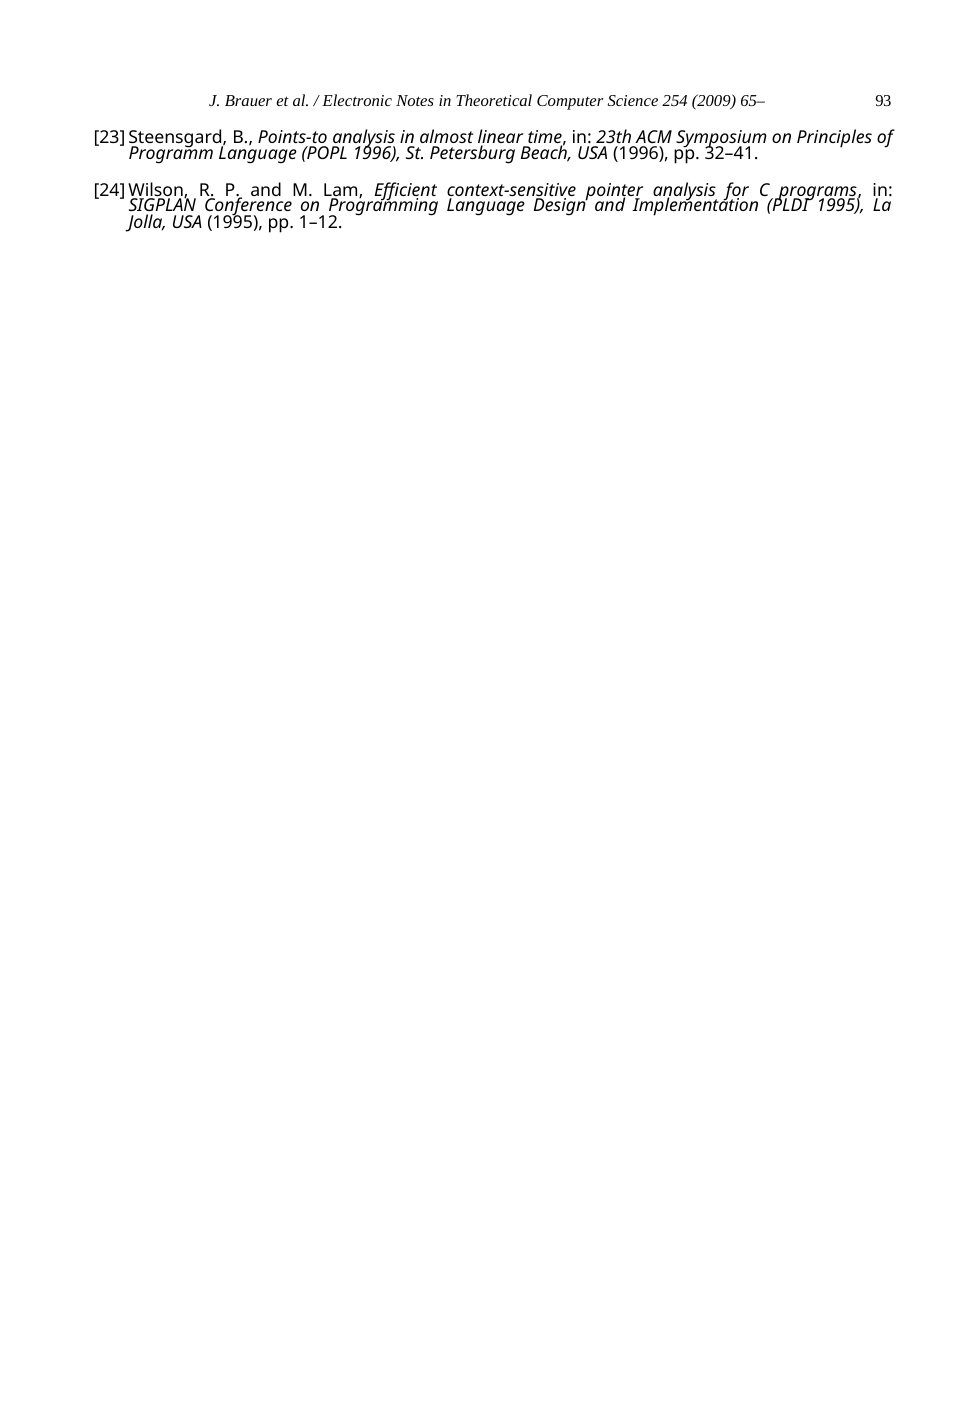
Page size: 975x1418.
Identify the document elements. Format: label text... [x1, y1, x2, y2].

list Steensgard, B., Points-to analysis in almost linear time, in: 23th ACM Symposium on Principles of Programm Language (POPL 1996), St. Petersburg Beach, USA (1996), pp. 32–41. [93, 130, 893, 164]
list Wilson, R. P. and M. Lam, Efficient context-sensitive pointer analysis for C programs, in: SIGPLAN Conference on Programming Language Design and Implementation (PLDI 1995), La Jolla, USA (1995), pp. 1–12. [93, 182, 893, 234]
